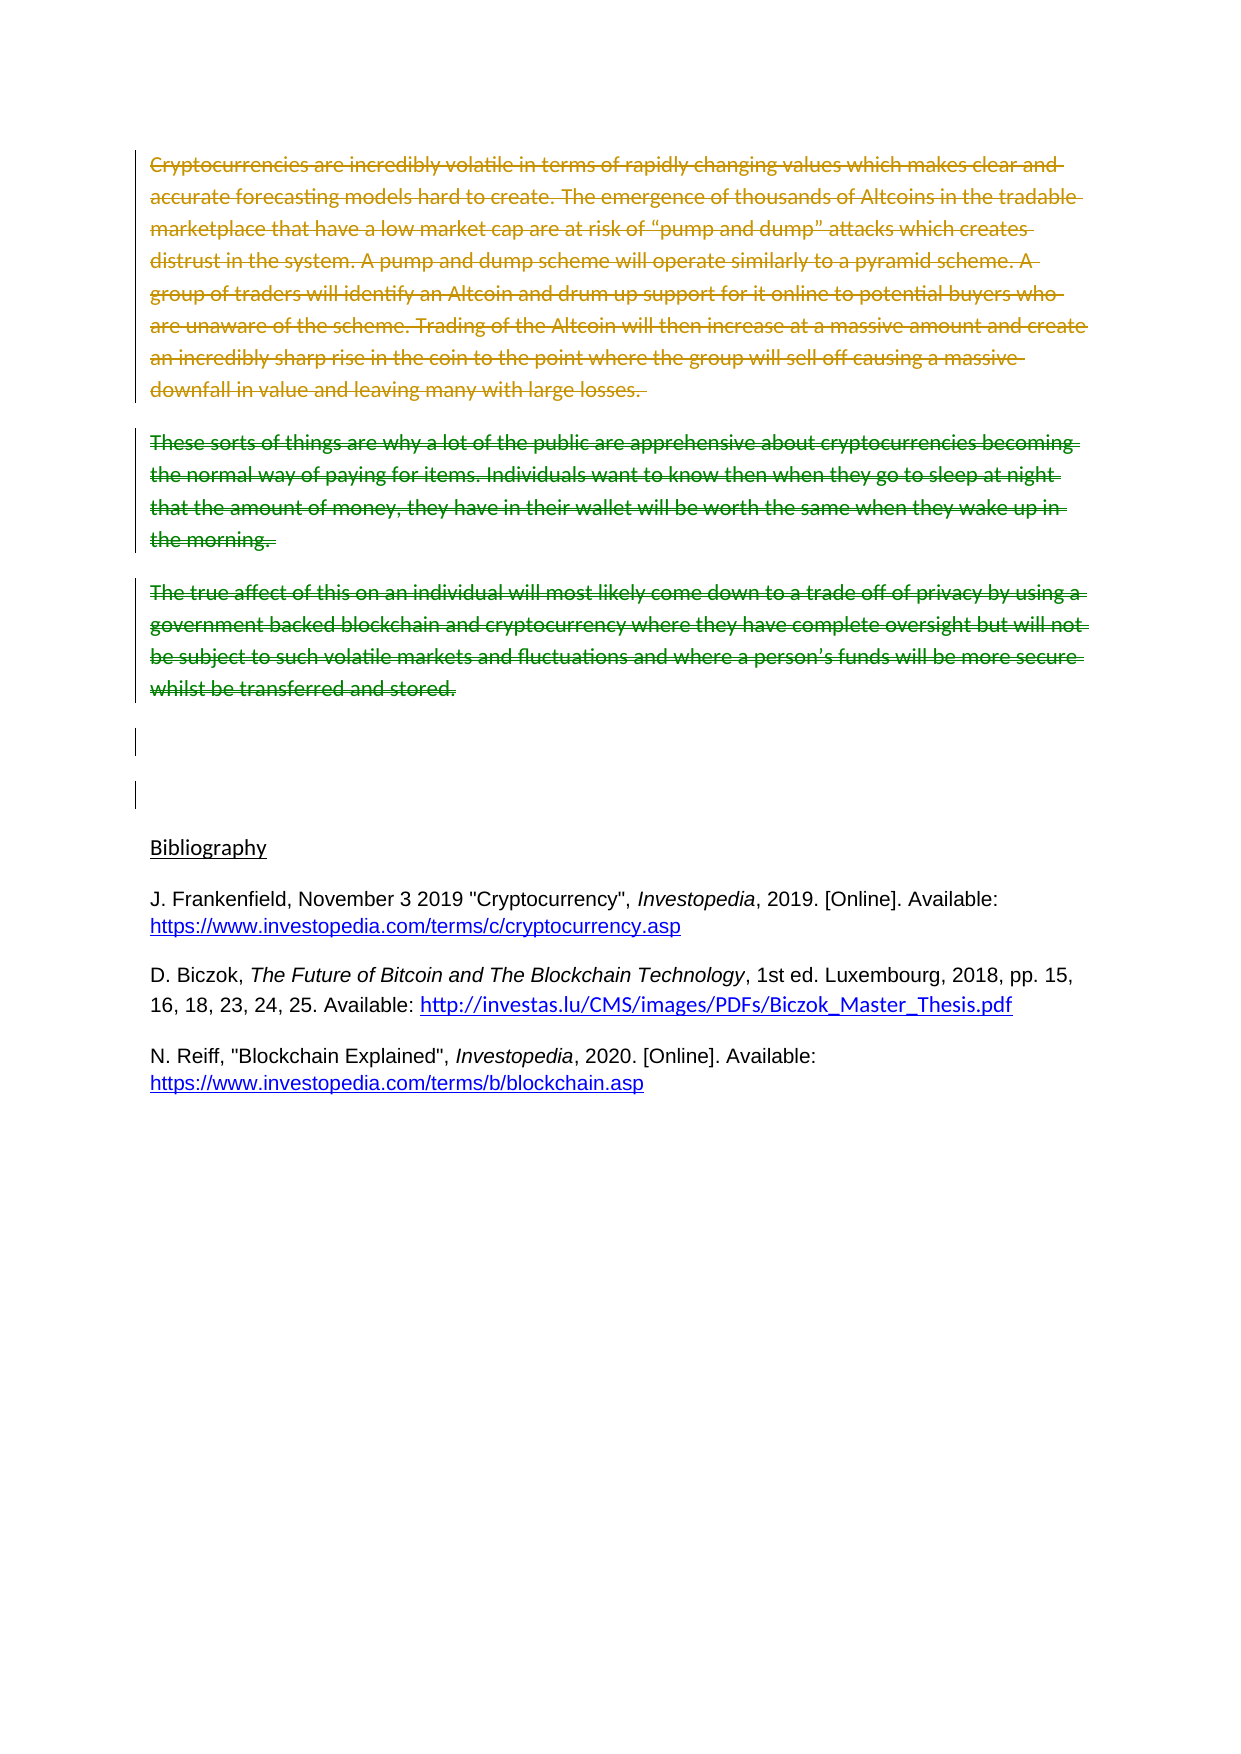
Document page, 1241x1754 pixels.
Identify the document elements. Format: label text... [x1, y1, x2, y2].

text N. Reiff, "Blockchain Explained", Investopedia, 2020. [Online]. Available: https://www.investopedia.com/terms/b/blockchain.asp [150, 1043, 1090, 1095]
text D. Biczok, The Future of Bitcoin and The Blockchain Technology, 1st ed. Luxembourg, 2018, pp. 15, 16, 18, 23, 24, 25. Available: http://investas.lu/CMS/images/PDFs/Biczok_Master_Thesis.pdf [150, 962, 1090, 1018]
text J. Frankenfield, November 3 2019 "Cryptocurrency", Investopedia, 2019. [Online]. Available: https://www.investopedia.com/terms/c/cryptocurrency.asp [150, 887, 1090, 938]
text Bibliography [150, 833, 1090, 862]
